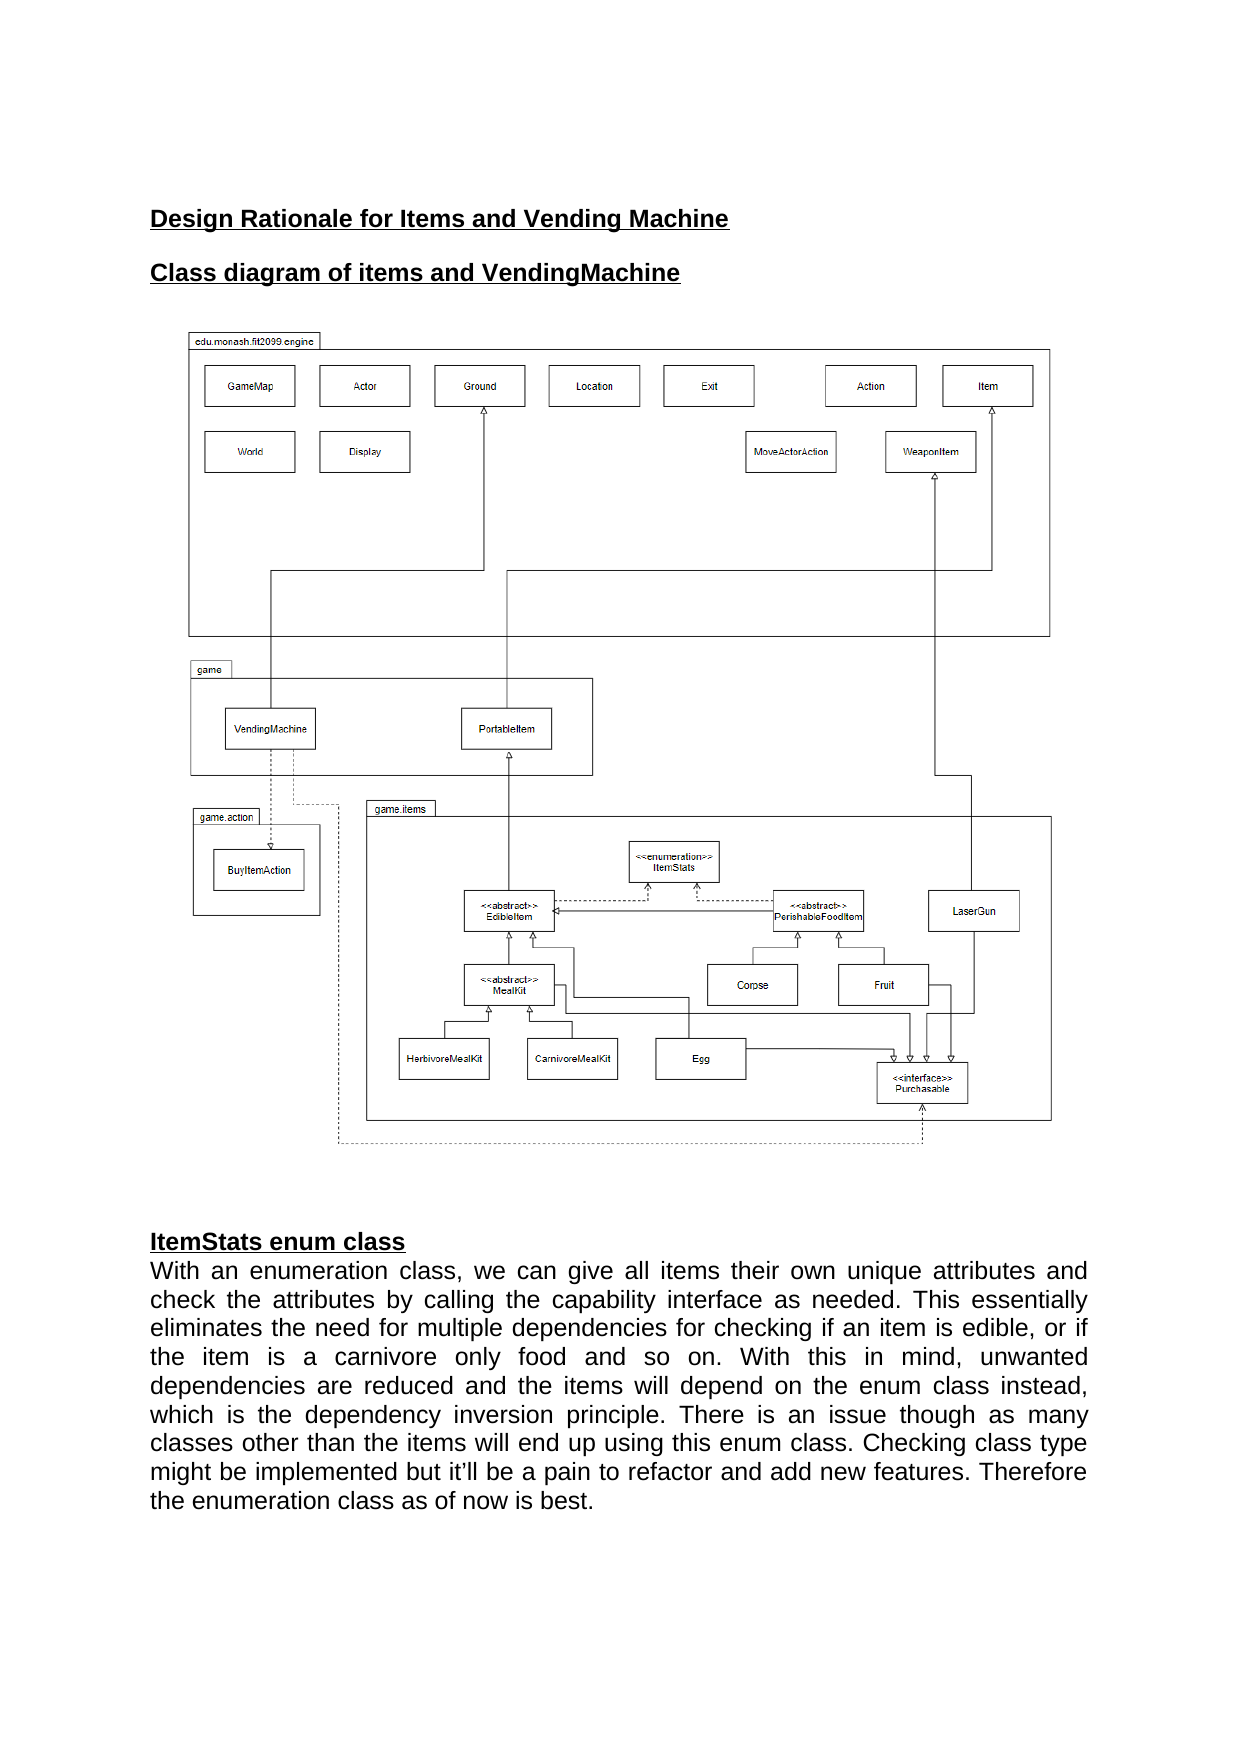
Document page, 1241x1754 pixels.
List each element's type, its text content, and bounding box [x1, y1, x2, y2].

text With an enumeration class, we can give all items their own unique attributes and check the attributes by calling the capability interface as needed. This essentially eliminates the need for multiple dependencies for checking if an item is edible, or if the item is a carnivore only food and so on. With this in mind, unwanted dependencies are reduced and the items will depend on the enum class instead, which is the dependency inversion principle. There is an issue though as many classes other than the items will end up using this enum class. Checking class type might be implemented but it’ll be a pain to refactor and add new features. Therefore the enumeration class as of now is best. [150, 1256, 1090, 1515]
text Design Rationale for Items and Vending Machine [150, 204, 1090, 232]
text ItemStats enum class [150, 1227, 1090, 1256]
picture [150, 311, 1091, 1174]
text Class diagram of items and VendingMachine [150, 257, 1090, 286]
